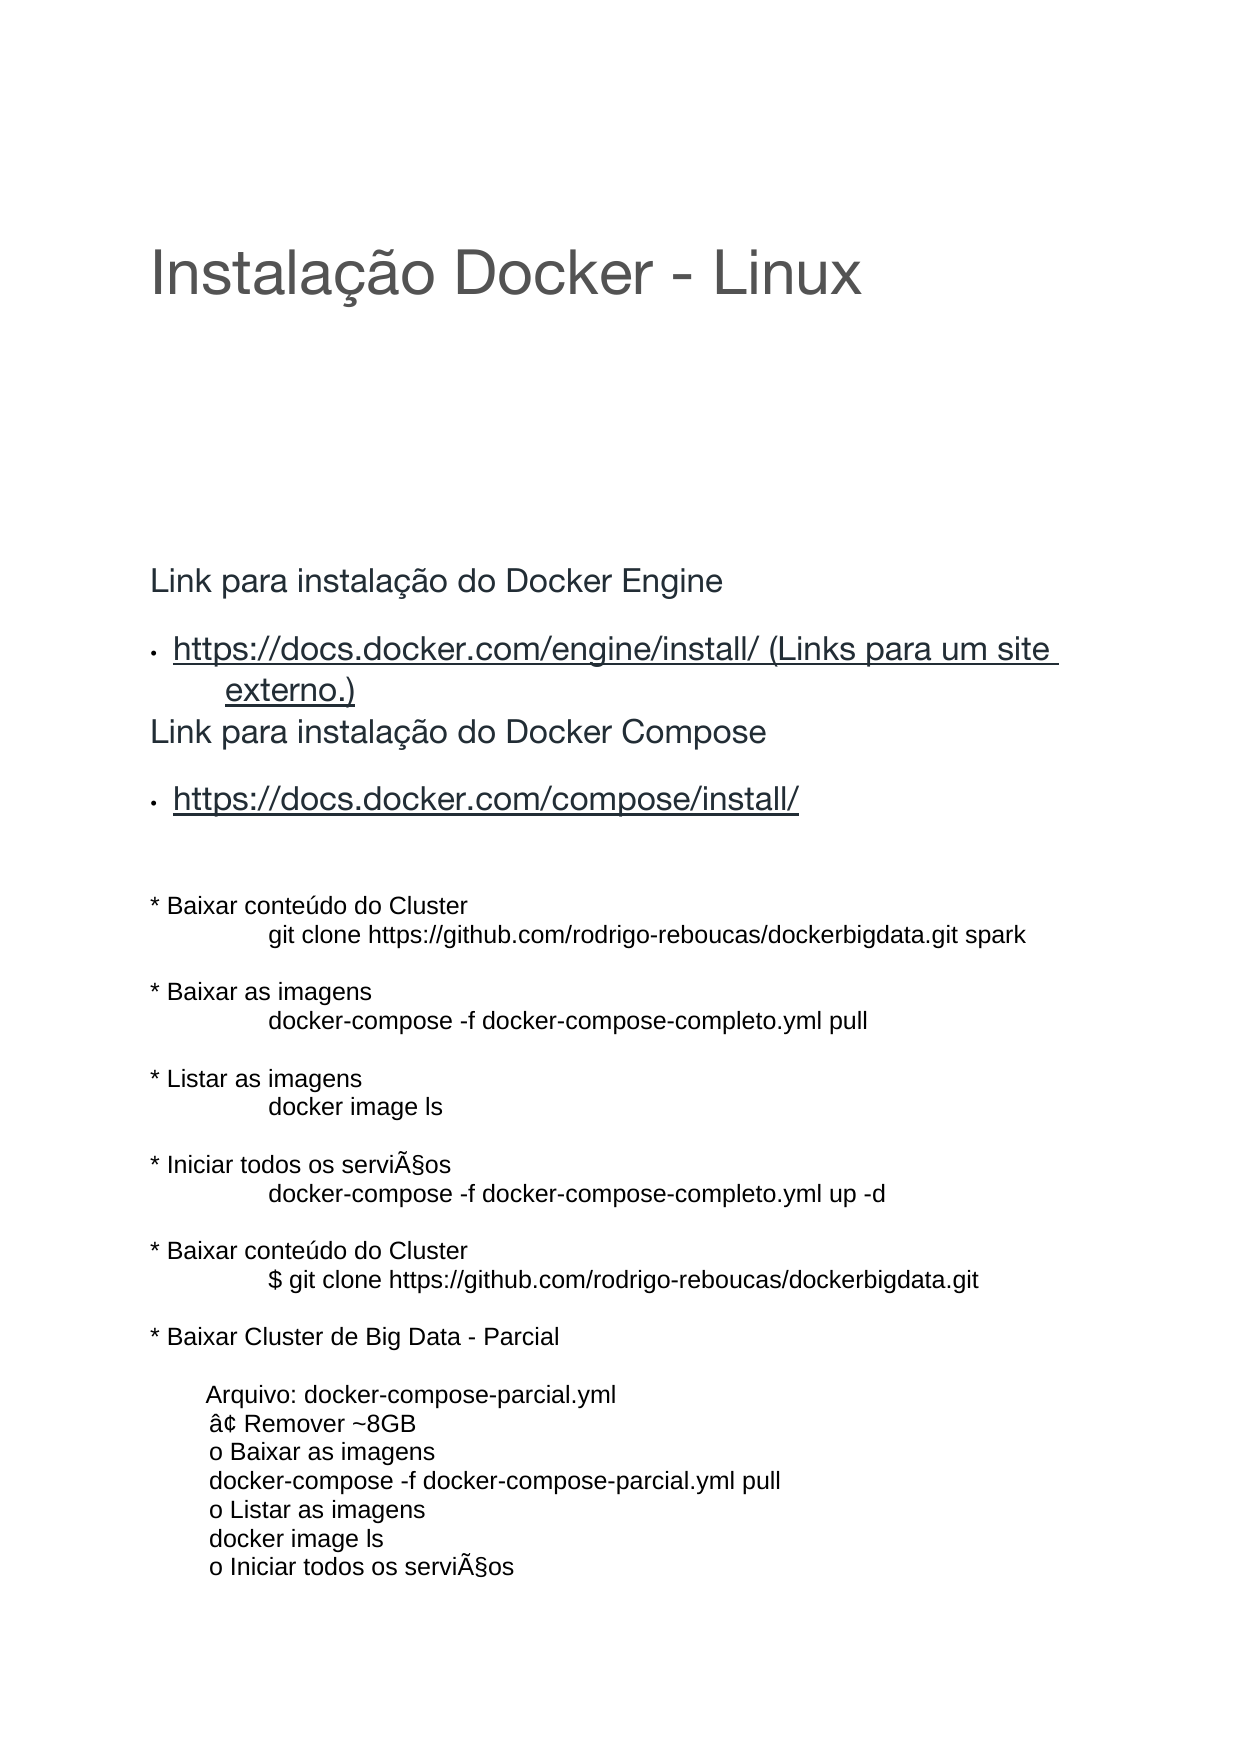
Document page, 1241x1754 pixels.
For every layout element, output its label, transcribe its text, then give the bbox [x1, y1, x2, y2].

text Arquivo: docker-compose-parcial.yml [150, 1380, 1090, 1409]
text git clone https://github.com/rodrigo-reboucas/dockerbigdata.git spark [150, 920, 1090, 949]
text Instalação Docker - Linux [150, 234, 1090, 313]
text Link para instalação do Docker Compose [150, 711, 1090, 753]
text docker-compose -f docker-compose-completo.yml up -d [150, 1179, 1090, 1207]
text * Baixar as imagens [150, 977, 1090, 1006]
text docker image ls [150, 1524, 1090, 1552]
text o Listar as imagens [150, 1495, 1090, 1524]
list https://docs.docker.com/compose/install/ [150, 778, 1090, 820]
text Link para instalação do Docker Engine [150, 561, 1090, 602]
text * Iniciar todos os serviÃ§os [150, 1150, 1090, 1179]
text * Listar as imagens [150, 1064, 1090, 1092]
text * Baixar conteúdo do Cluster [150, 1236, 1090, 1265]
text docker-compose -f docker-compose-parcial.yml pull [150, 1466, 1090, 1495]
text docker-compose -f docker-compose-completo.yml pull [150, 1006, 1090, 1035]
text o Iniciar todos os serviÃ§os [150, 1552, 1090, 1581]
text * Baixar conteúdo do Cluster [150, 891, 1090, 920]
text * Baixar Cluster de Big Data - Parcial [150, 1322, 1090, 1351]
text docker image ls [150, 1092, 1090, 1121]
text â¢ Remover ~8GB [150, 1409, 1090, 1437]
text $ git clone https://github.com/rodrigo-reboucas/dockerbigdata.git [150, 1265, 1090, 1294]
list https://docs.docker.com/engine/install/ (Links para um site externo.) [150, 627, 1090, 711]
text o Baixar as imagens [150, 1437, 1090, 1466]
